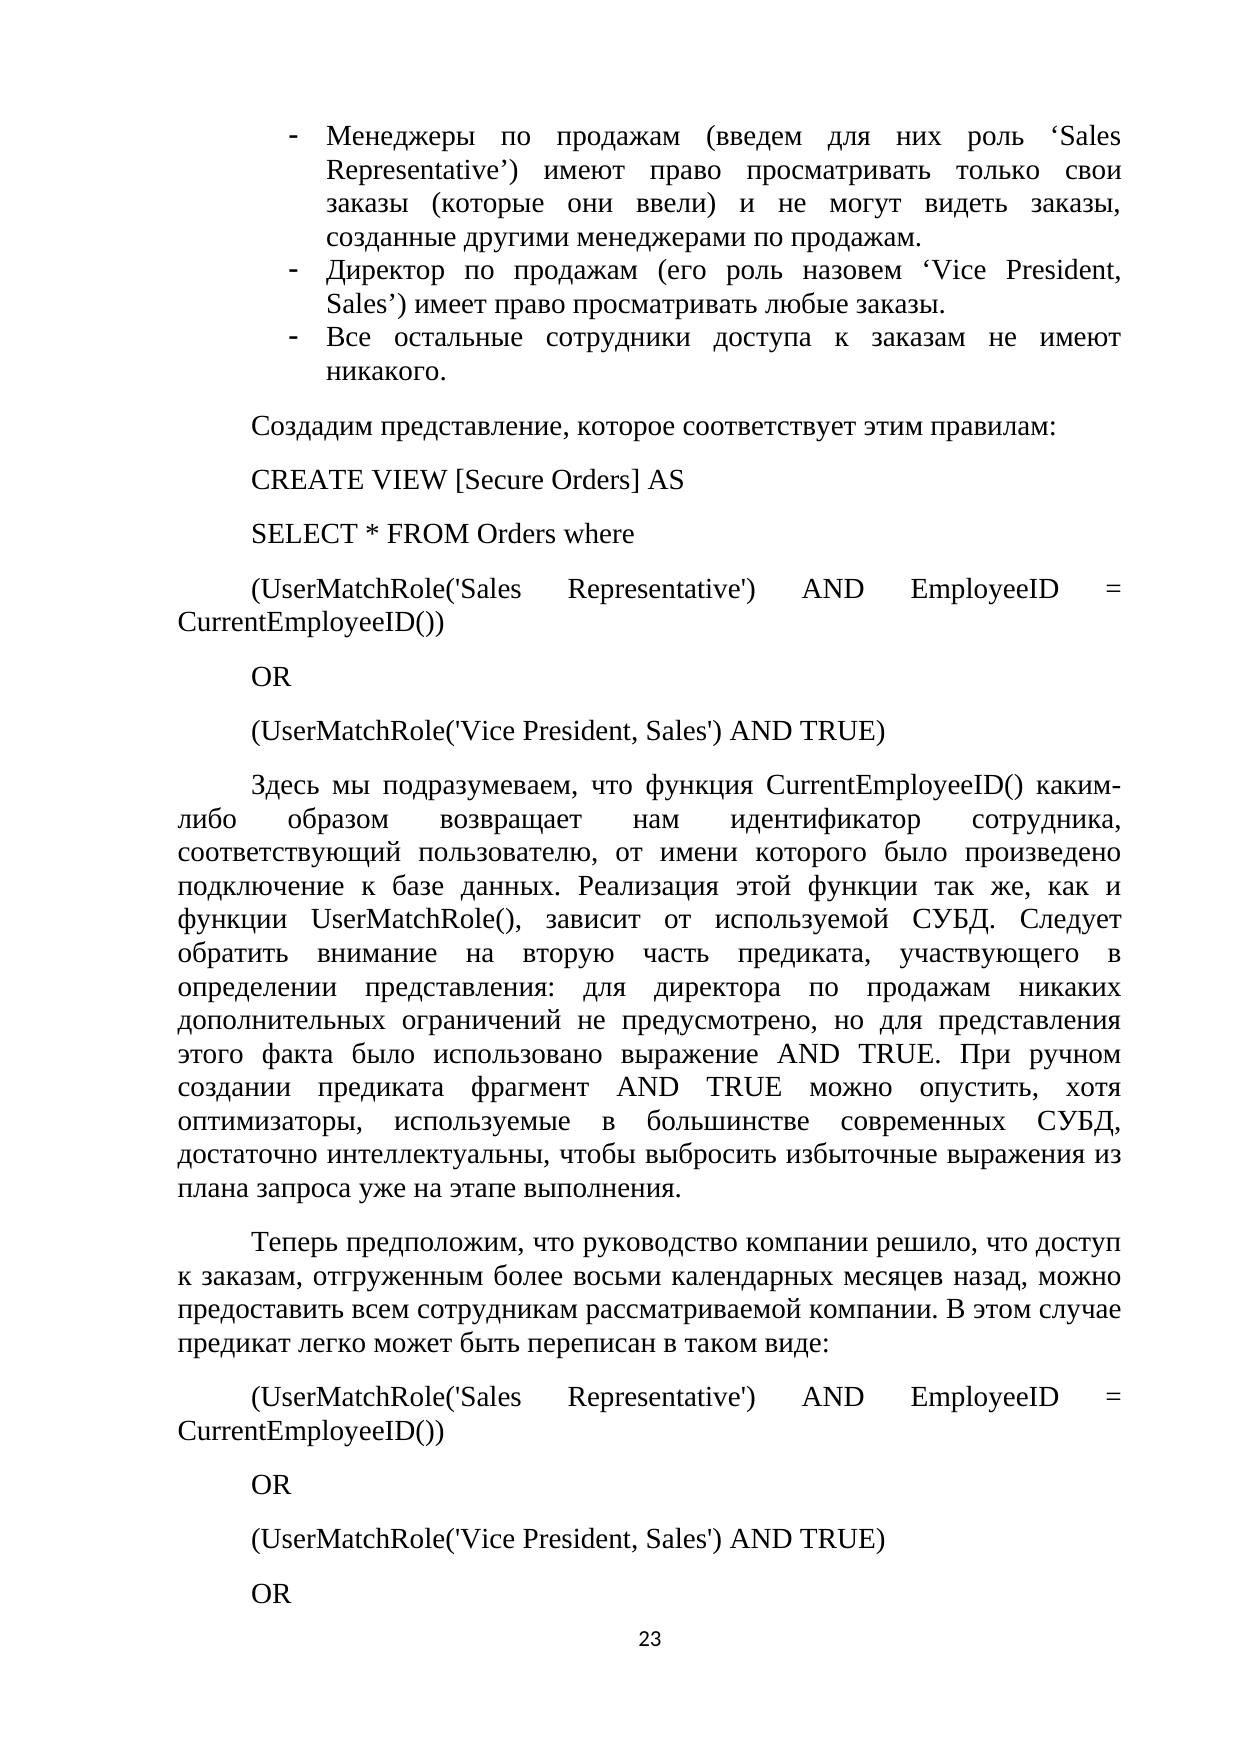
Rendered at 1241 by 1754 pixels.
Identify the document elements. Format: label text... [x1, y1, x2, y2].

list Директор по продажам (его роль назовем ‘Vice President, Sales’) имеет право просматривать любые заказы. [288, 252, 1122, 319]
list Все остальные сотрудники доступа к заказам не имеют никакого. [288, 319, 1122, 387]
text Создадим представление, которое соответствует этим правилам: [177, 408, 1122, 441]
text CREATE VIEW [Secure Orders] AS [177, 462, 1122, 496]
text (UserMatchRole('Vice President, Sales') AND TRUE) [177, 1522, 1122, 1555]
text OR [177, 659, 1122, 692]
text OR [177, 1467, 1122, 1501]
text (UserMatchRole('Sales Representative') AND EmployeeID = CurrentEmployeeID()) [177, 571, 1122, 638]
text Здесь мы подразумеваем, что функция CurrentEmployeeID() каким-либо образом возвращает нам идентификатор сотрудника, соответствующий пользователю, от имени которого было произведено подключение к базе данных. Реализация этой функции так же, как и функции UserMatchRole(), зависит от используемой СУБД. Следует обратить внимание на вторую часть предиката, участвующего в определении представления: для директора по продажам никаких дополнительных ограничений не предусмотрено, но для представления этого факта было использовано выражение AND TRUE. При ручном создании предиката фрагмент AND TRUE можно опустить, хотя оптимизаторы, используемые в большинстве современных СУБД, достаточно интеллектуальны, чтобы выбросить избыточные выражения из плана запроса уже на этапе выполнения. [177, 767, 1122, 1203]
text (UserMatchRole('Sales Representative') AND EmployeeID = CurrentEmployeeID()) [177, 1379, 1122, 1446]
text Теперь предположим, что руководство компании решило, что доступ к заказам, отгруженным более восьми календарных месяцев назад, можно предоставить всем сотрудникам рассматриваемой компании. В этом случае предикат легко может быть переписан в таком виде: [177, 1224, 1122, 1358]
list Менеджеры по продажам (введем для них роль ‘Sales Representative’) имеют право просматривать только свои заказы (которые они ввели) и не могут видеть заказы, созданные другими менеджерами по продажам. [288, 118, 1122, 252]
text (UserMatchRole('Vice President, Sales') AND TRUE) [177, 713, 1122, 747]
text SELECT * FROM Orders where [177, 516, 1122, 550]
text OR [177, 1576, 1122, 1609]
